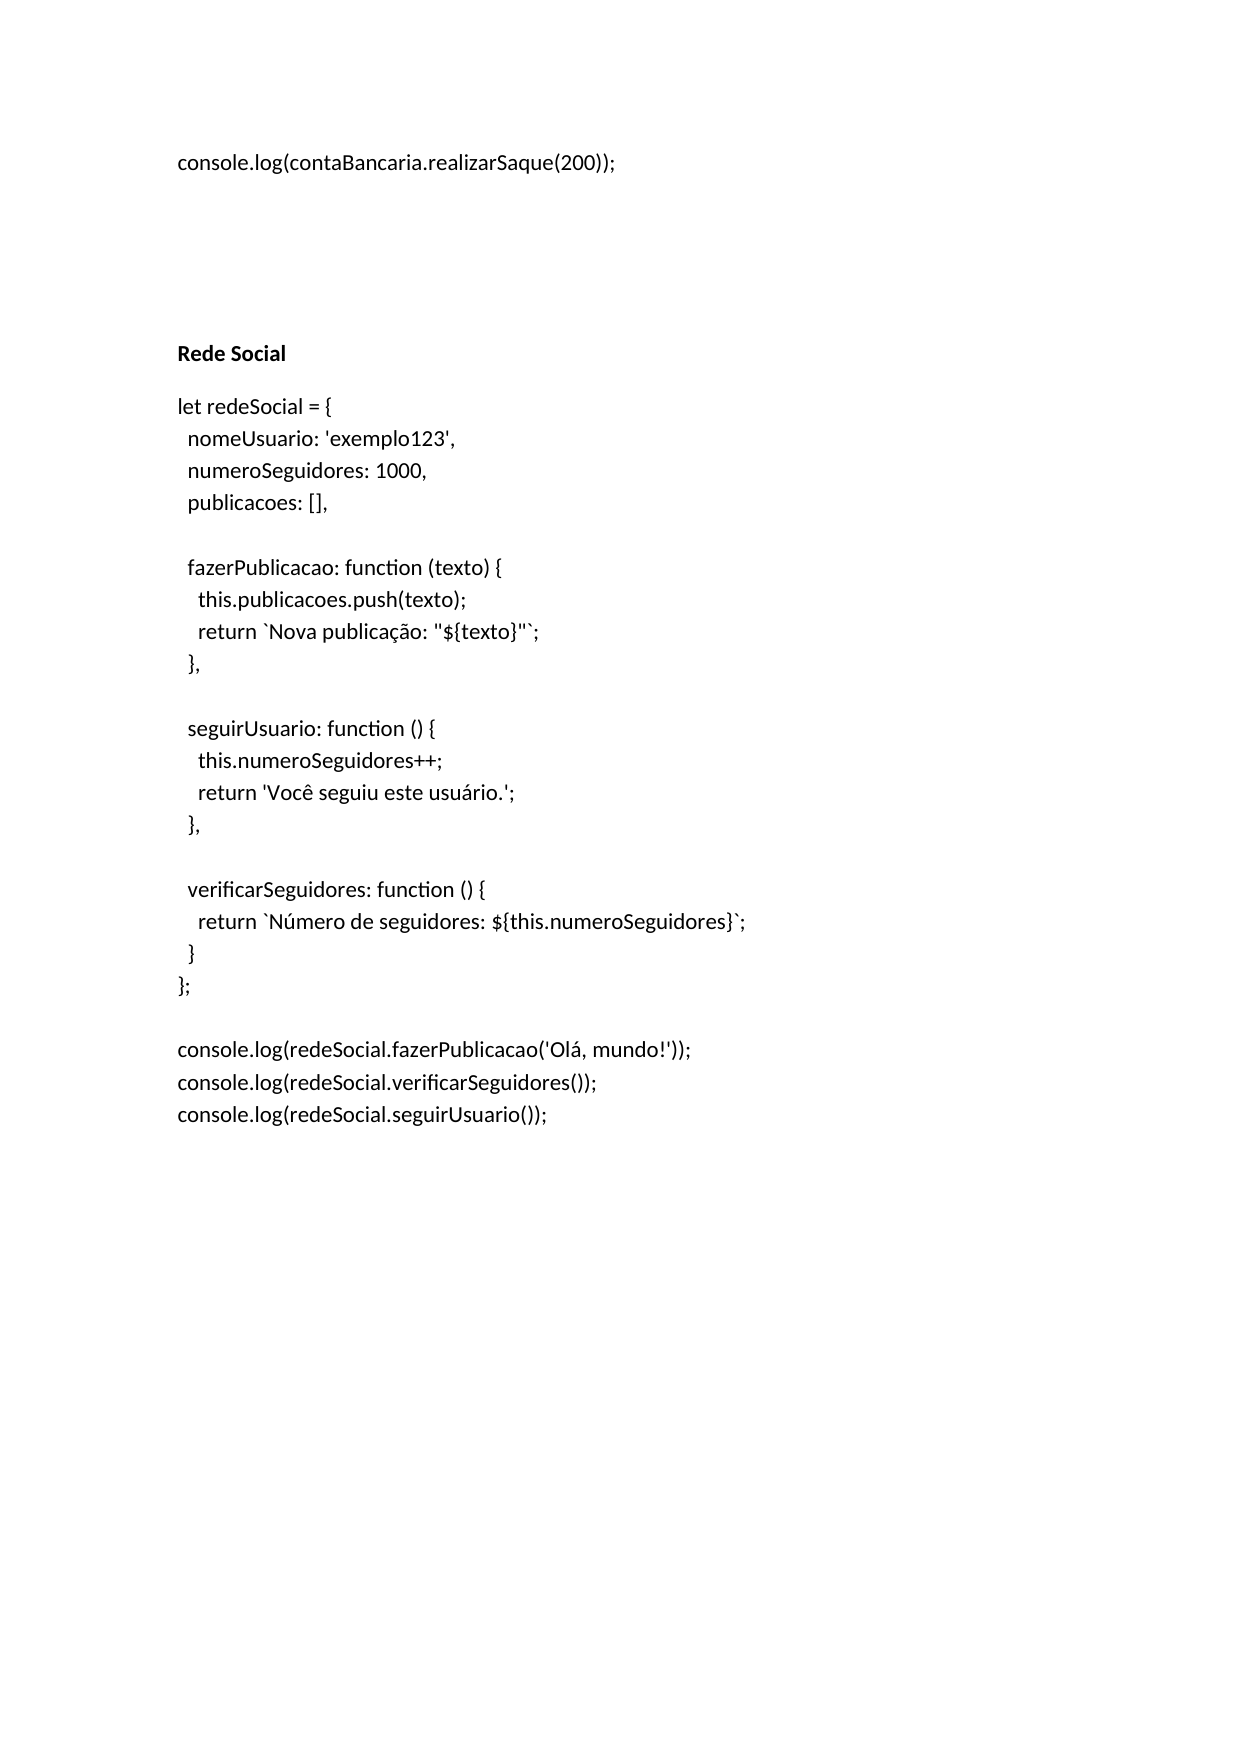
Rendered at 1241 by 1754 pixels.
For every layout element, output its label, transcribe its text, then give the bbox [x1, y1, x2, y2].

text console.log(redeSocial.verificarSeguidores()); [177, 1068, 1063, 1096]
text console.log(contaBancaria.realizarSaque(200)); [177, 148, 1063, 176]
text return `Nova publicação: "${texto}"`; [177, 617, 1063, 645]
text }, [177, 810, 1063, 838]
text return `Número de seguidores: ${this.numeroSeguidores}`; [177, 907, 1063, 935]
text publicacoes: [], [177, 488, 1063, 516]
text } [177, 939, 1063, 967]
text console.log(redeSocial.fazerPublicacao('Olá, mundo!')); [177, 1036, 1063, 1064]
text nomeUsuario: 'exemplo123', [177, 424, 1063, 452]
text console.log(redeSocial.seguirUsuario()); [177, 1100, 1063, 1128]
text this.numeroSeguidores++; [177, 746, 1063, 774]
text seguirUsuario: function () { [177, 714, 1063, 742]
text return 'Você seguiu este usuário.'; [177, 778, 1063, 806]
text }, [177, 649, 1063, 677]
text fazerPublicacao: function (texto) { [177, 553, 1063, 581]
text let redeSocial = { [177, 392, 1063, 420]
text }; [177, 971, 1063, 999]
text numeroSeguidores: 1000, [177, 456, 1063, 484]
text verificarSeguidores: function () { [177, 875, 1063, 903]
text Rede Social [177, 339, 1063, 367]
text this.publicacoes.push(texto); [177, 585, 1063, 613]
